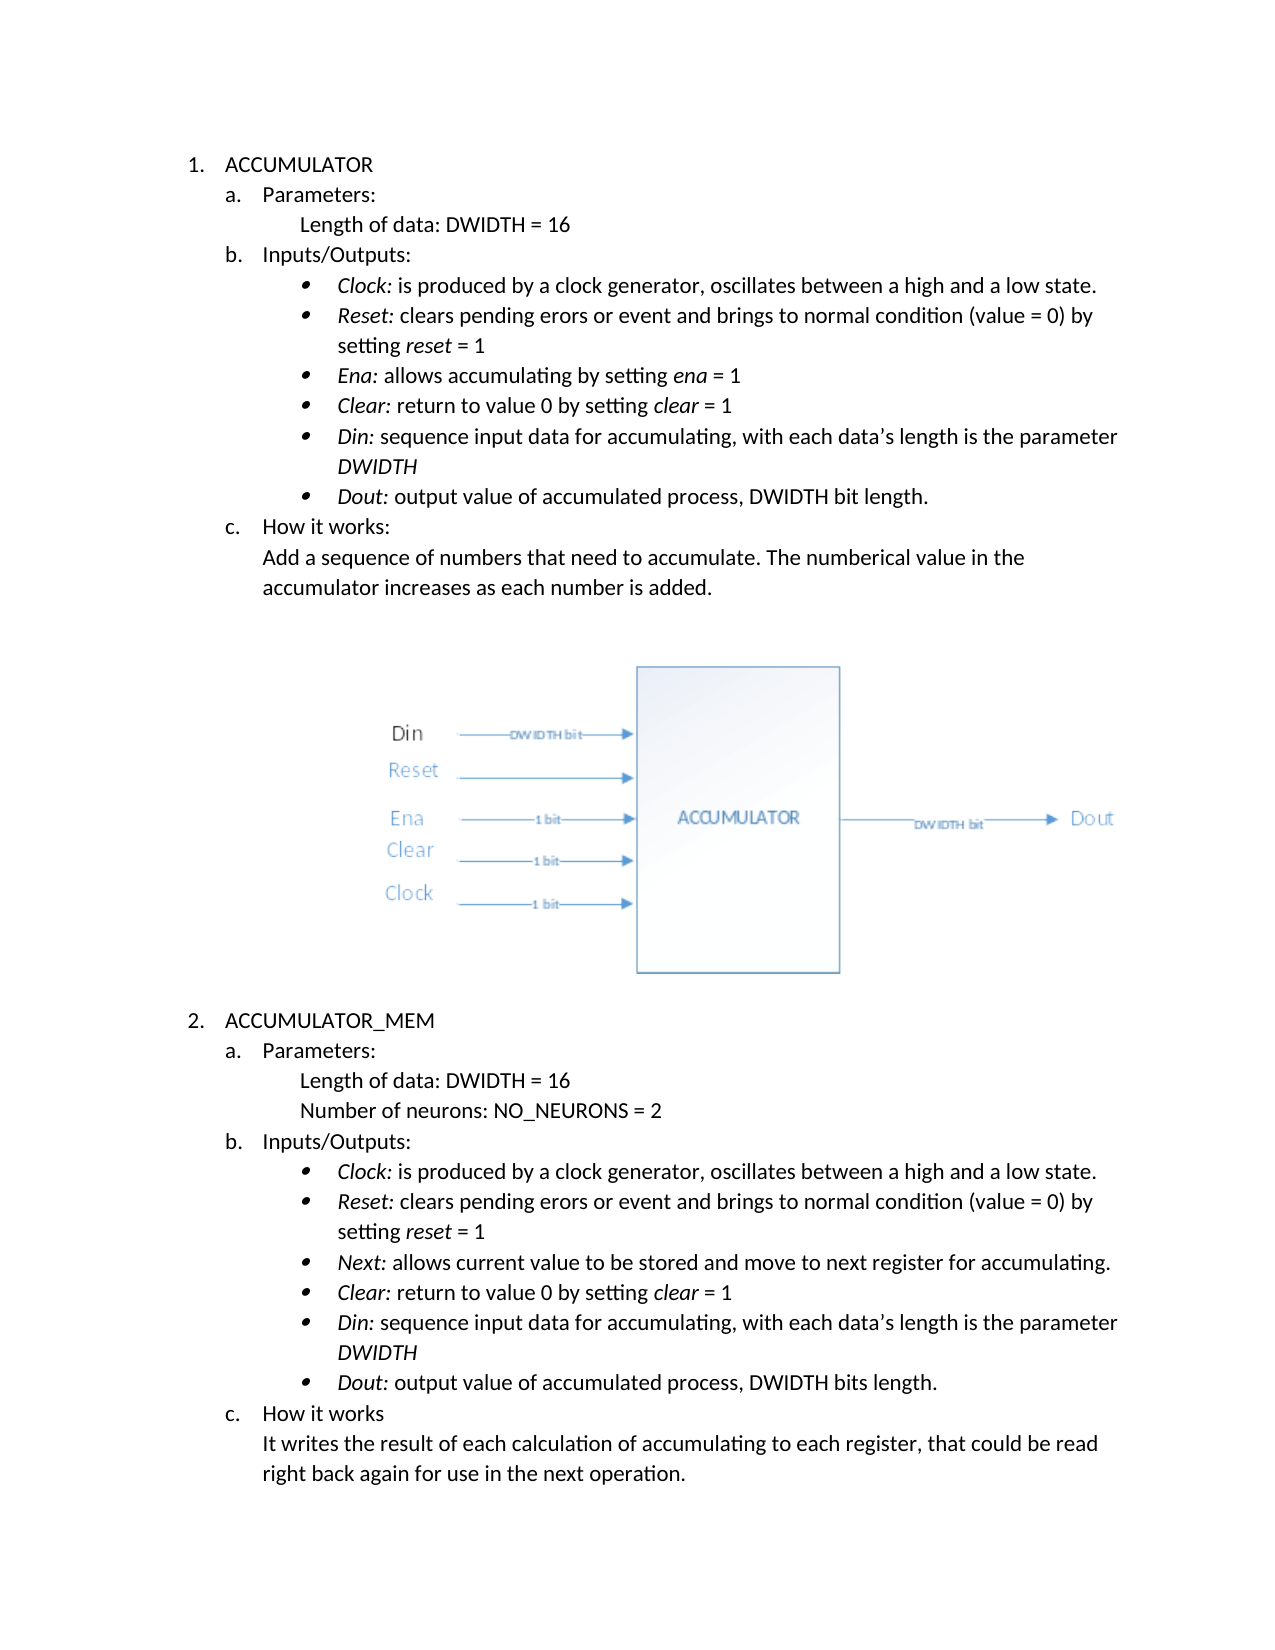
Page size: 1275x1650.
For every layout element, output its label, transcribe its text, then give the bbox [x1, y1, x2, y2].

list Length of data: DWIDTH = 16 [262, 1066, 1125, 1094]
list Ena: allows accumulating by setting ena = 1 [300, 361, 1125, 389]
list Din: sequence input data for accumulating, with each data’s length is the parameter DWIDTH [300, 422, 1125, 480]
list Reset: clears pending erors or event and brings to normal condition (value = 0) by setting reset = 1 [300, 301, 1125, 359]
list Din: sequence input data for accumulating, with each data’s length is the parameter DWIDTH [300, 1308, 1125, 1366]
list Reset: clears pending erors or event and brings to normal condition (value = 0) by setting reset = 1 [300, 1187, 1125, 1245]
list Dout: output value of accumulated process, DWIDTH bit length. [300, 482, 1125, 510]
list Clock: is produced by a clock generator, oscillates between a high and a low state. [300, 1157, 1125, 1185]
list ACCUMULATOR_MEM [187, 1006, 1125, 1034]
list Clock: is produced by a clock generator, oscillates between a high and a low state. [300, 271, 1125, 299]
list ACCUMULATOR [187, 150, 1125, 178]
list Length of data: DWIDTH = 16 [262, 210, 1125, 238]
list Inputs/Outputs: [225, 241, 1125, 269]
list Next: allows current value to be stored and move to next register for accumulating. [300, 1248, 1125, 1276]
list Parameters: [225, 180, 1125, 208]
list Parameters: [225, 1036, 1125, 1064]
list Inputs/Outputs: [225, 1127, 1125, 1155]
list It writes the result of each calculation of accumulating to each register, that could be read right back again for use in the next operation. [262, 1429, 1125, 1487]
list Add a sequence of numbers that need to accumulate. The numberical value in the accumulator increases as each number is added. [262, 543, 1125, 601]
list Clear: return to value 0 by setting clear = 1 [300, 1278, 1125, 1306]
list How it works: [225, 512, 1125, 541]
list How it works [225, 1399, 1125, 1427]
list Dout: output value of accumulated process, DWIDTH bits length. [300, 1368, 1125, 1396]
list Clear: return to value 0 by setting clear = 1 [300, 392, 1125, 420]
list Number of neurons: NO_NEURONS = 2 [262, 1097, 1125, 1124]
